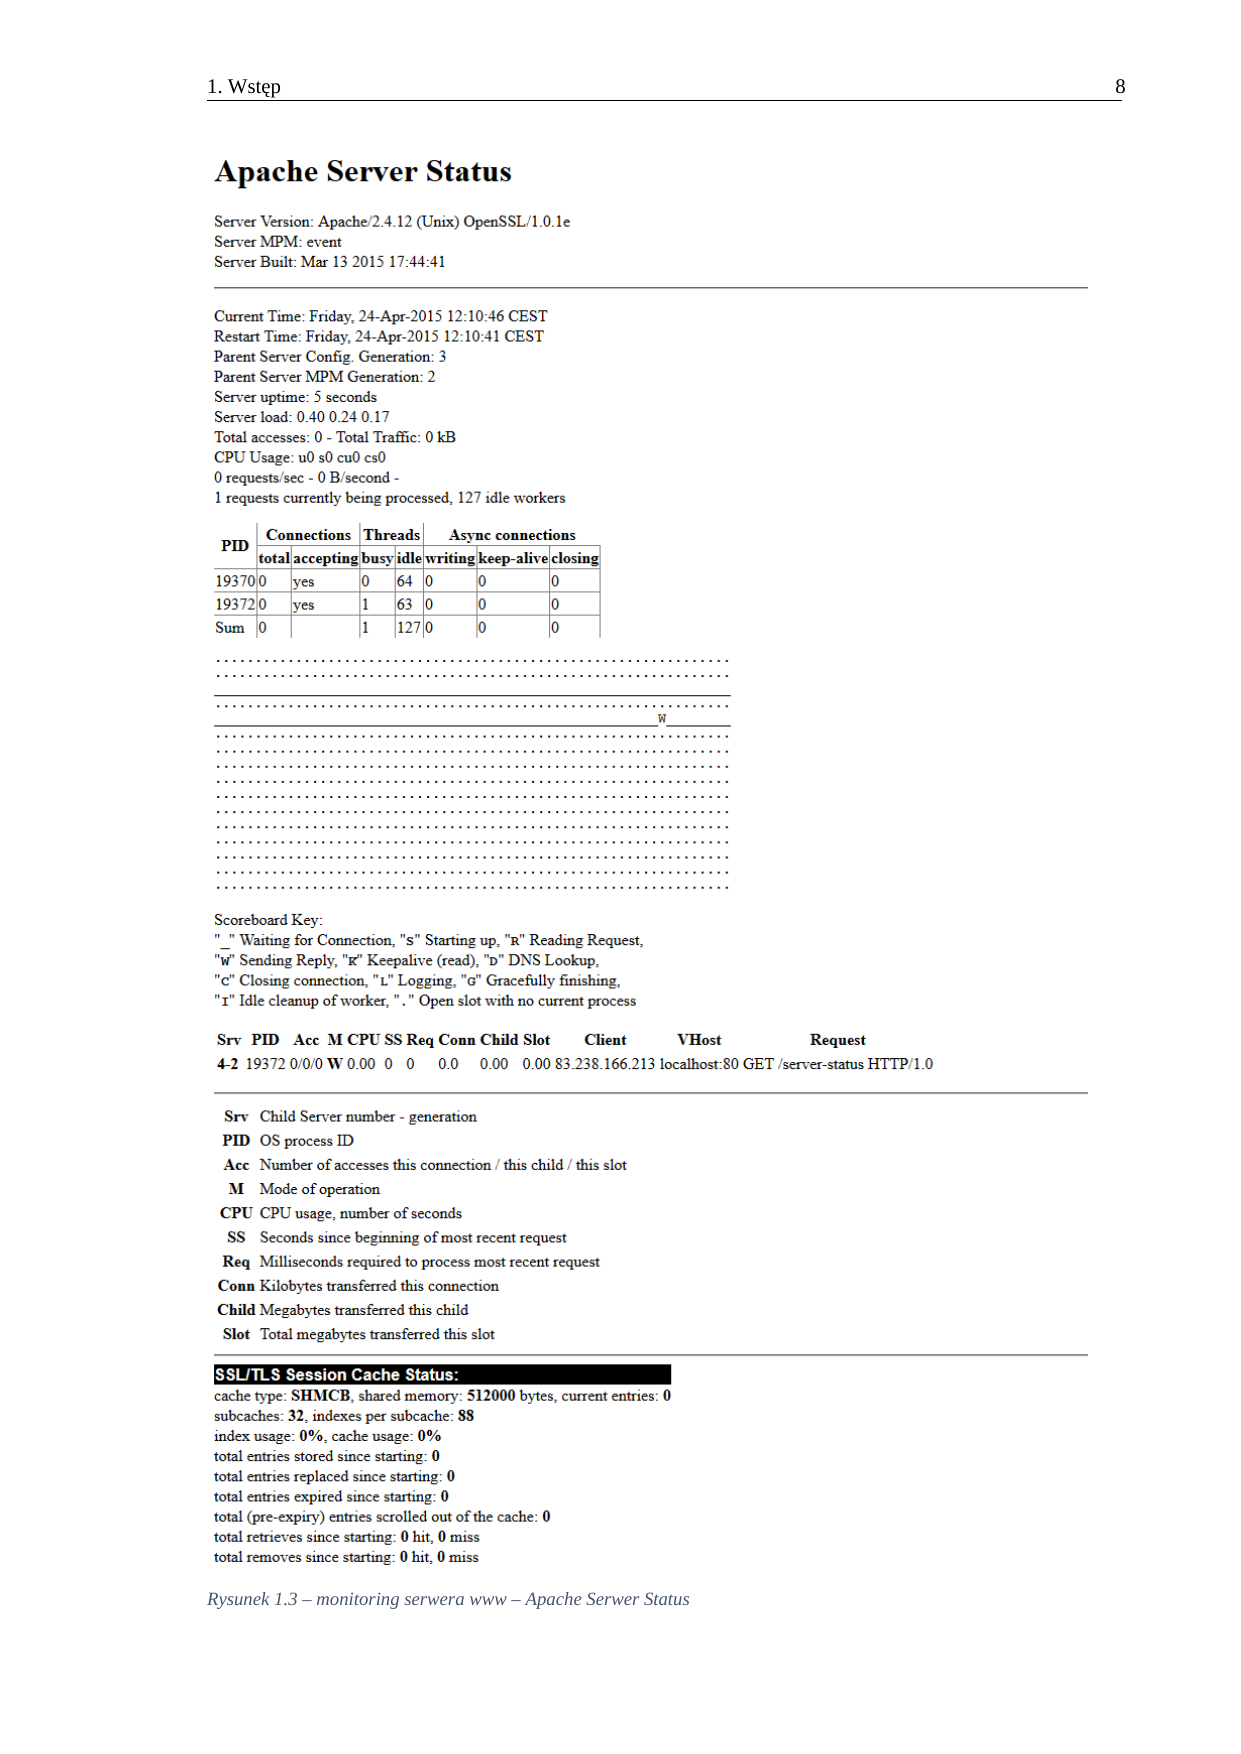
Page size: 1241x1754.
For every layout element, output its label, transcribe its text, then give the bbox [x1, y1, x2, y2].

picture [206, 147, 1088, 1574]
